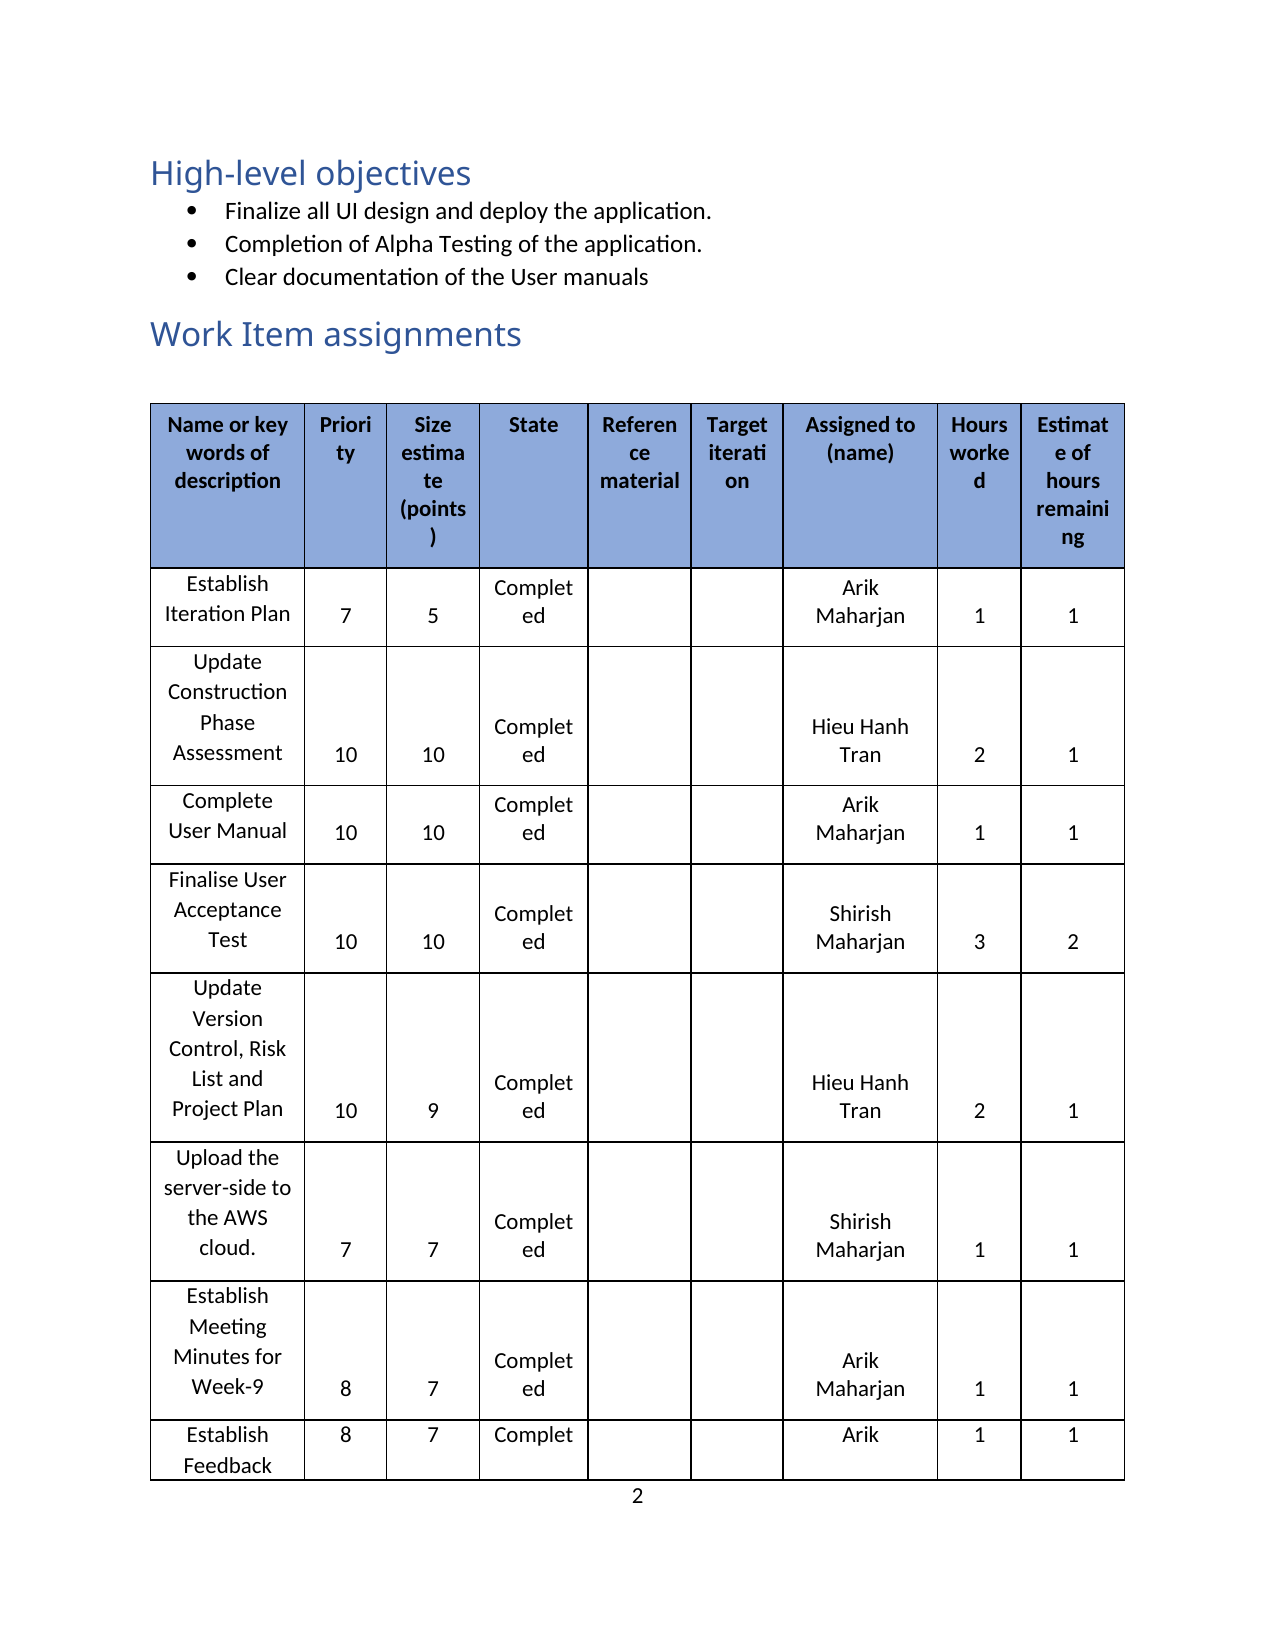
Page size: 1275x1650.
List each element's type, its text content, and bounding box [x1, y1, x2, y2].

table_cell [589, 865, 690, 972]
table_cell Completed [480, 1143, 587, 1280]
table_cell 8 [305, 1282, 386, 1419]
table_cell Update Version Control, Risk List and Project Plan [151, 974, 304, 1141]
table_cell [589, 1421, 690, 1479]
table_cell 7 [387, 1421, 479, 1479]
table_cell Establish Iteration Plan [151, 569, 304, 646]
list Completion of Alpha Testing of the application. [187, 228, 1125, 259]
table_cell [589, 1143, 690, 1280]
table_cell 1 [938, 569, 1020, 646]
table_cell 1 [1022, 647, 1124, 785]
table_cell 2 [1022, 865, 1124, 972]
table_cell 1 [1022, 974, 1124, 1141]
subtitle Work Item assignments [150, 311, 1125, 356]
table_cell Arik Maharjan [784, 786, 937, 863]
table_cell 1 [1022, 786, 1124, 863]
table_cell Completed [480, 786, 587, 863]
table_cell 8 [305, 1421, 386, 1479]
table_cell 3 [938, 865, 1020, 972]
table_cell 1 [1022, 569, 1124, 646]
table_cell 9 [387, 974, 479, 1141]
table_cell 10 [387, 865, 479, 972]
table_cell 10 [305, 974, 386, 1141]
table_cell 1 [938, 1421, 1020, 1479]
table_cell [151, 1421, 304, 1479]
table_cell [692, 1143, 782, 1280]
table_cell [589, 1282, 690, 1419]
table_cell [589, 647, 690, 785]
table_cell 2 [938, 974, 1020, 1141]
table_header Size estimate (points) [387, 404, 479, 567]
table_cell 10 [305, 647, 386, 785]
list Clear documentation of the User manuals [187, 261, 1125, 292]
table_header Priority [305, 404, 386, 567]
table_header Name or key words of description [151, 404, 304, 567]
table_header Reference material [589, 404, 690, 567]
subtitle High-level objectives [150, 150, 1125, 195]
table_cell 7 [387, 1282, 479, 1419]
table_cell 10 [305, 786, 386, 863]
table_cell [589, 974, 690, 1141]
table_header Estimate of hours remaining [1022, 404, 1124, 567]
table_cell Arik Maharjan [784, 1282, 937, 1419]
table_header State [480, 404, 587, 567]
table_header Assigned to (name) [784, 404, 937, 567]
table_cell 7 [387, 1143, 479, 1280]
table_cell Completed [480, 865, 587, 972]
table_cell 2 [938, 647, 1020, 785]
table_cell Establish Meeting Minutes for Week-9 [151, 1282, 304, 1419]
table_cell Completed [480, 569, 587, 646]
table_cell 10 [387, 647, 479, 785]
table_cell 10 [387, 786, 479, 863]
table_cell 1 [1022, 1143, 1124, 1280]
table_cell Completed [480, 1421, 587, 1479]
table_cell 1 [1022, 1282, 1124, 1419]
table_cell [692, 1421, 782, 1479]
table_cell Shirish Maharjan [784, 1143, 937, 1280]
table_cell Hieu Hanh Tran [784, 647, 937, 785]
table_cell [692, 865, 782, 972]
table_cell Hieu Hanh Tran [784, 974, 937, 1141]
table_cell [589, 786, 690, 863]
table_cell [692, 974, 782, 1141]
table_cell Completed [480, 974, 587, 1141]
table_cell 1 [938, 1282, 1020, 1419]
table_cell Completed [480, 647, 587, 785]
table_cell [692, 569, 782, 646]
table_cell Completed [480, 1282, 587, 1419]
table_cell [692, 1282, 782, 1419]
table_cell [692, 786, 782, 863]
table_cell Shirish Maharjan [784, 865, 937, 972]
table_cell Arik Maharjan [784, 1421, 937, 1479]
table_header Hours worked [938, 404, 1020, 567]
table_cell 1 [1022, 1421, 1124, 1479]
table_cell [692, 647, 782, 785]
table_cell 1 [938, 786, 1020, 863]
table_cell 1 [938, 1143, 1020, 1280]
list Finalize all UI design and deploy the application. [187, 195, 1125, 226]
table_cell [589, 569, 690, 646]
table_cell Arik Maharjan [784, 569, 937, 646]
table_header Target iteration [692, 404, 782, 567]
table_cell Complete User Manual [151, 786, 304, 863]
table_cell 7 [305, 1143, 386, 1280]
table_cell Finalise User Acceptance Test [151, 865, 304, 972]
table_cell Update Construction Phase Assessment [151, 647, 304, 785]
table_cell 10 [305, 865, 386, 972]
table_cell 7 [305, 569, 386, 646]
table_cell Upload the server-side to the AWS cloud. [151, 1143, 304, 1280]
table_cell 5 [387, 569, 479, 646]
